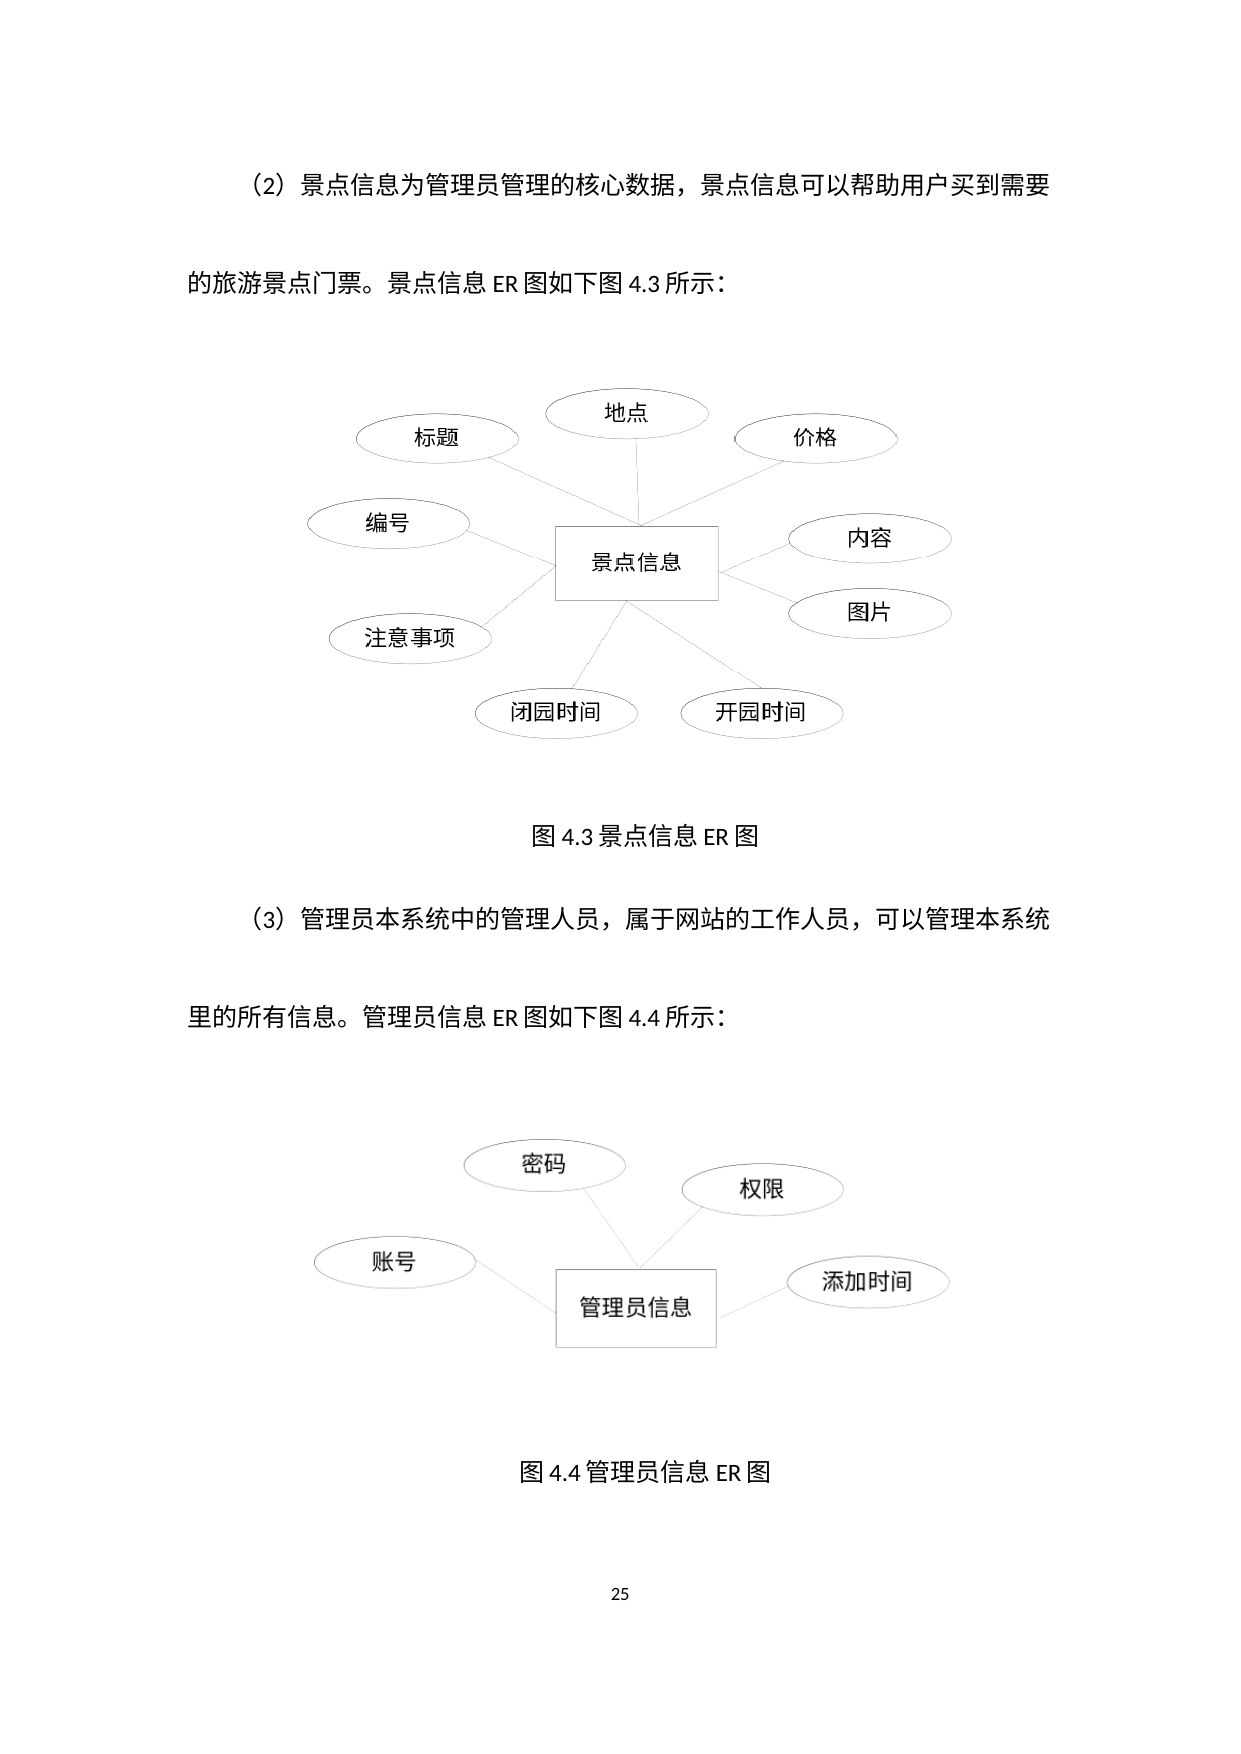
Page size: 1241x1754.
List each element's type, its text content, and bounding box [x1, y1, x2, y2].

text 图4.3景点信息ER图 [187, 802, 1053, 867]
text （3）管理员本系统中的管理人员，属于网站的工作人员，可以管理本系统里的所有信息。管理员信息ER图如下图4.4所示： [187, 885, 1053, 1048]
text 图4.4管理员信息ER图 [187, 1438, 1053, 1503]
text （2）景点信息为管理员管理的核心数据，景点信息可以帮助用户买到需要的旅游景点门票。景点信息ER图如下图4.3所示： [187, 151, 1053, 314]
